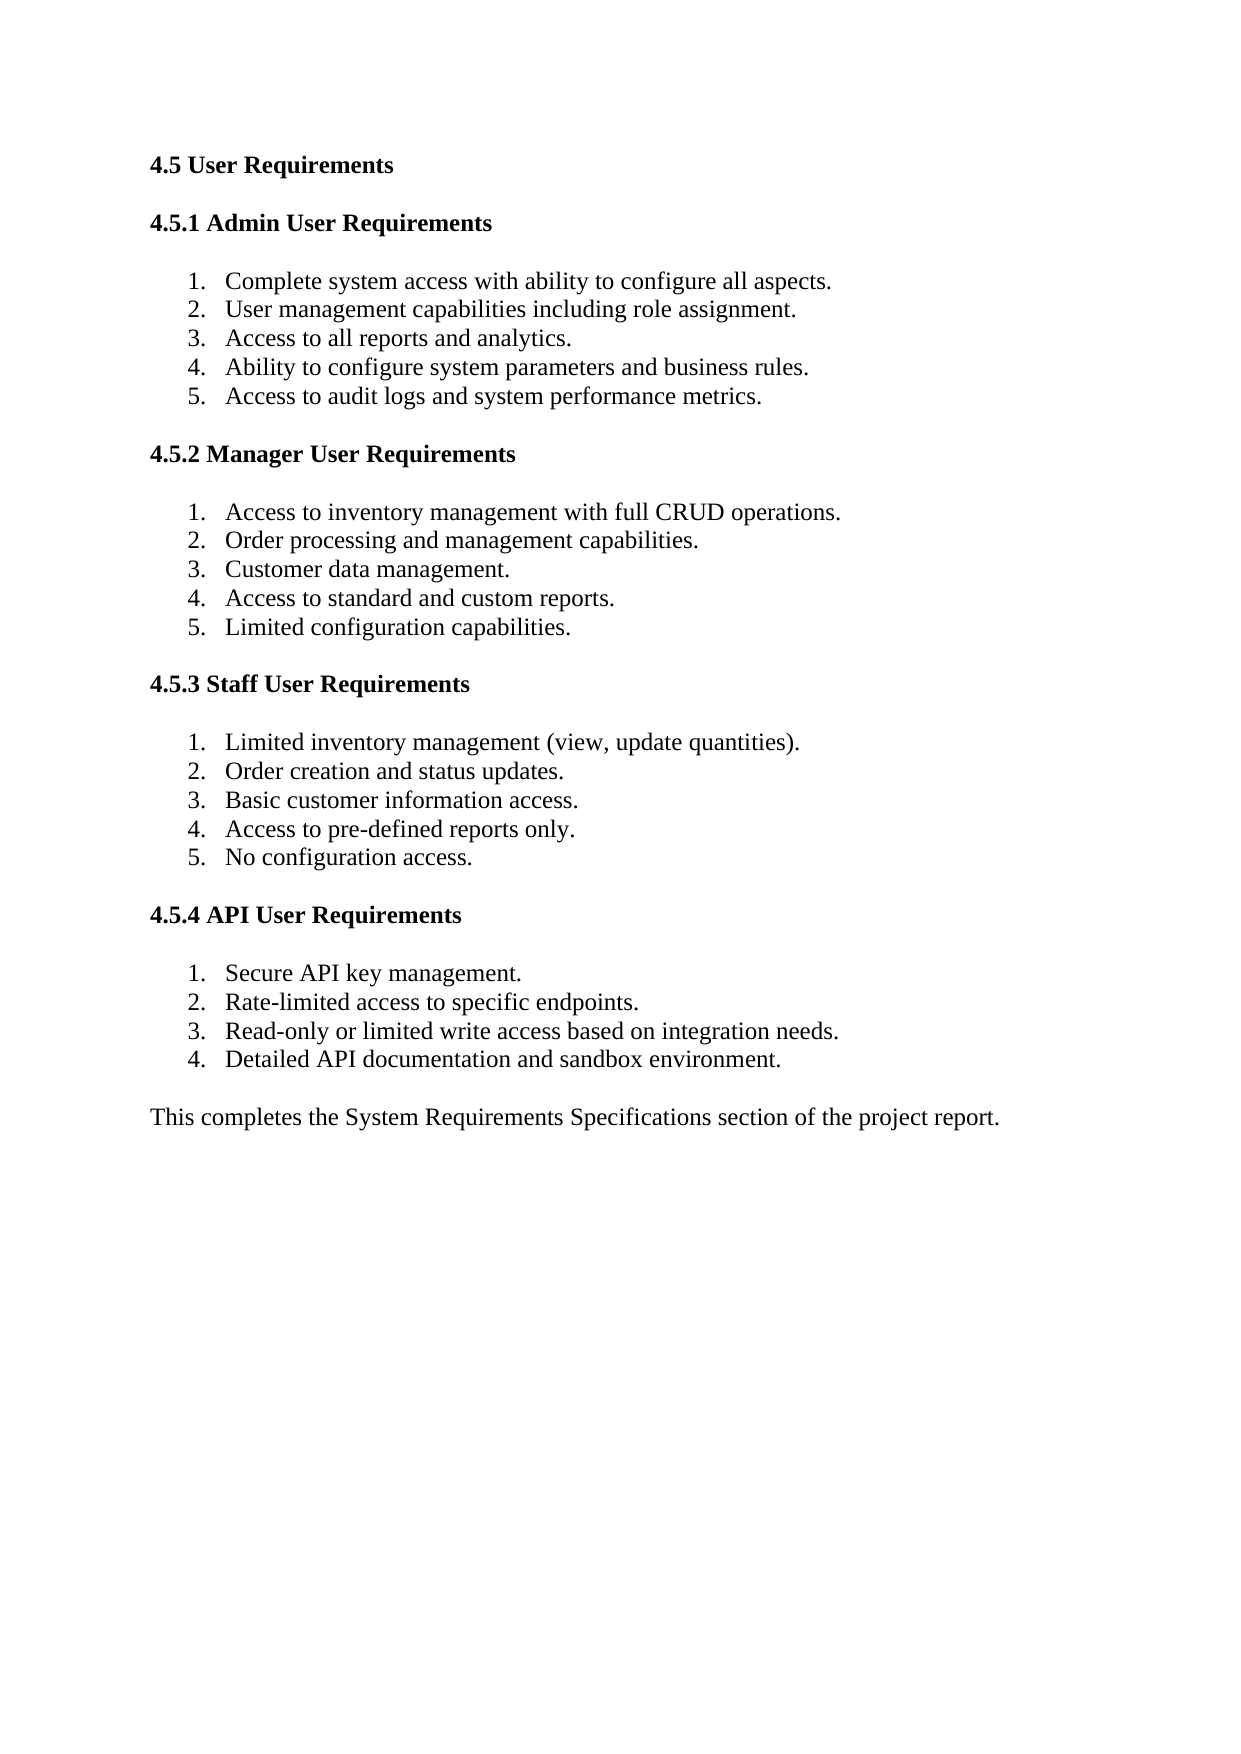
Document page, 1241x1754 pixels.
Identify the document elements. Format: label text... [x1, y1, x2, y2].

text 4.5.3 Staff User Requirements [150, 669, 1090, 698]
list Read-only or limited write access based on integration needs. [187, 1016, 1090, 1044]
list Order processing and management capabilities. [187, 525, 1090, 554]
text This completes the System Requirements Specifications section of the project report. [150, 1102, 1090, 1131]
text 4.5.2 Manager User Requirements [150, 439, 1090, 467]
list Limited inventory management (view, update quantities). [187, 727, 1090, 756]
list Secure API key management. [187, 958, 1090, 987]
text 4.5.4 API User Requirements [150, 900, 1090, 929]
list Order creation and status updates. [187, 756, 1090, 785]
list Basic customer information access. [187, 785, 1090, 814]
list Rate-limited access to specific endpoints. [187, 987, 1090, 1016]
list Access to audit logs and system performance metrics. [187, 381, 1090, 409]
list User management capabilities including role assignment. [187, 294, 1090, 323]
list Access to all reports and analytics. [187, 323, 1090, 352]
list Access to pre-defined reports only. [187, 814, 1090, 842]
list Access to standard and custom reports. [187, 583, 1090, 612]
list Limited configuration capabilities. [187, 612, 1090, 640]
list Access to inventory management with full CRUD operations. [187, 497, 1090, 525]
text 4.5 User Requirements [150, 150, 1090, 179]
list Complete system access with ability to configure all aspects. [187, 266, 1090, 294]
list Detailed API documentation and sandbox environment. [187, 1044, 1090, 1073]
list Customer data management. [187, 554, 1090, 583]
list No configuration access. [187, 842, 1090, 871]
text 4.5.1 Admin User Requirements [150, 208, 1090, 237]
list Ability to configure system parameters and business rules. [187, 352, 1090, 381]
